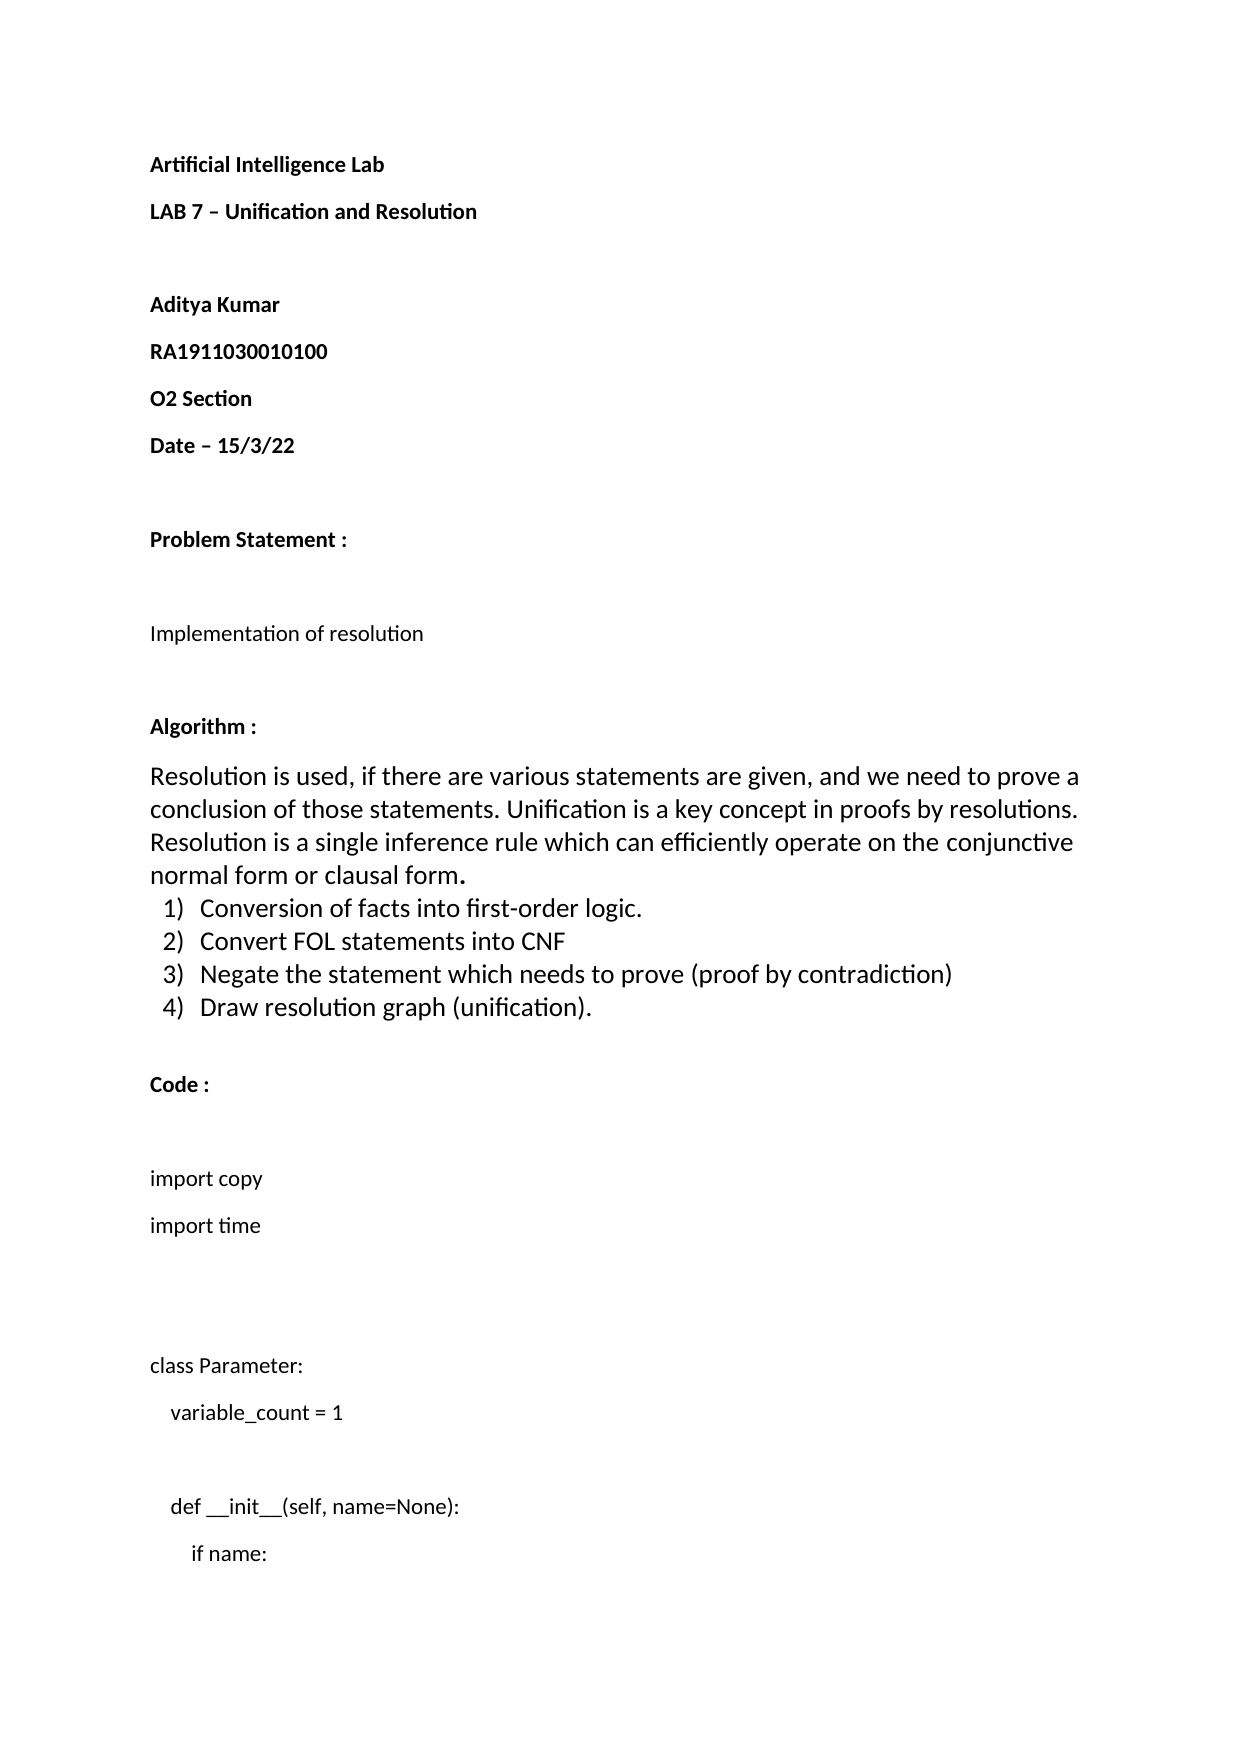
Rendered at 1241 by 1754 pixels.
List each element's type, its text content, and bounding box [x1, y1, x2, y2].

text Resolution is used, if there are various statements are given, and we need to prove a conclusion of those statements. Unification is a key concept in proofs by resolutions. Resolution is a single inference rule which can efficiently operate on the conjunctive normal form or clausal form. [150, 759, 1090, 891]
text Problem Statement : [150, 525, 1090, 553]
text if name: [150, 1539, 1090, 1567]
list Draw resolution graph (unification). [162, 991, 1090, 1023]
text Aditya Kumar [150, 291, 1090, 319]
text LAB 7 – Unification and Resolution [150, 197, 1090, 225]
list Convert FOL statements into CNF [162, 924, 1090, 957]
list Negate the statement which needs to prove (proof by contradiction) [162, 957, 1090, 991]
text import copy [150, 1164, 1090, 1192]
text class Parameter: [150, 1352, 1090, 1380]
text import time [150, 1211, 1090, 1239]
text Date – 15/3/22 [150, 431, 1090, 459]
text variable_count = 1 [150, 1398, 1090, 1427]
text O2 Section [150, 384, 1090, 412]
text Code : [150, 1070, 1090, 1098]
text Algorithm : [150, 712, 1090, 741]
text def __init__(self, name=None): [150, 1492, 1090, 1520]
text Implementation of resolution [150, 619, 1090, 647]
text Artificial Intelligence Lab [150, 150, 1090, 178]
list Conversion of facts into first-order logic. [162, 891, 1090, 924]
text RA1911030010100 [150, 337, 1090, 366]
